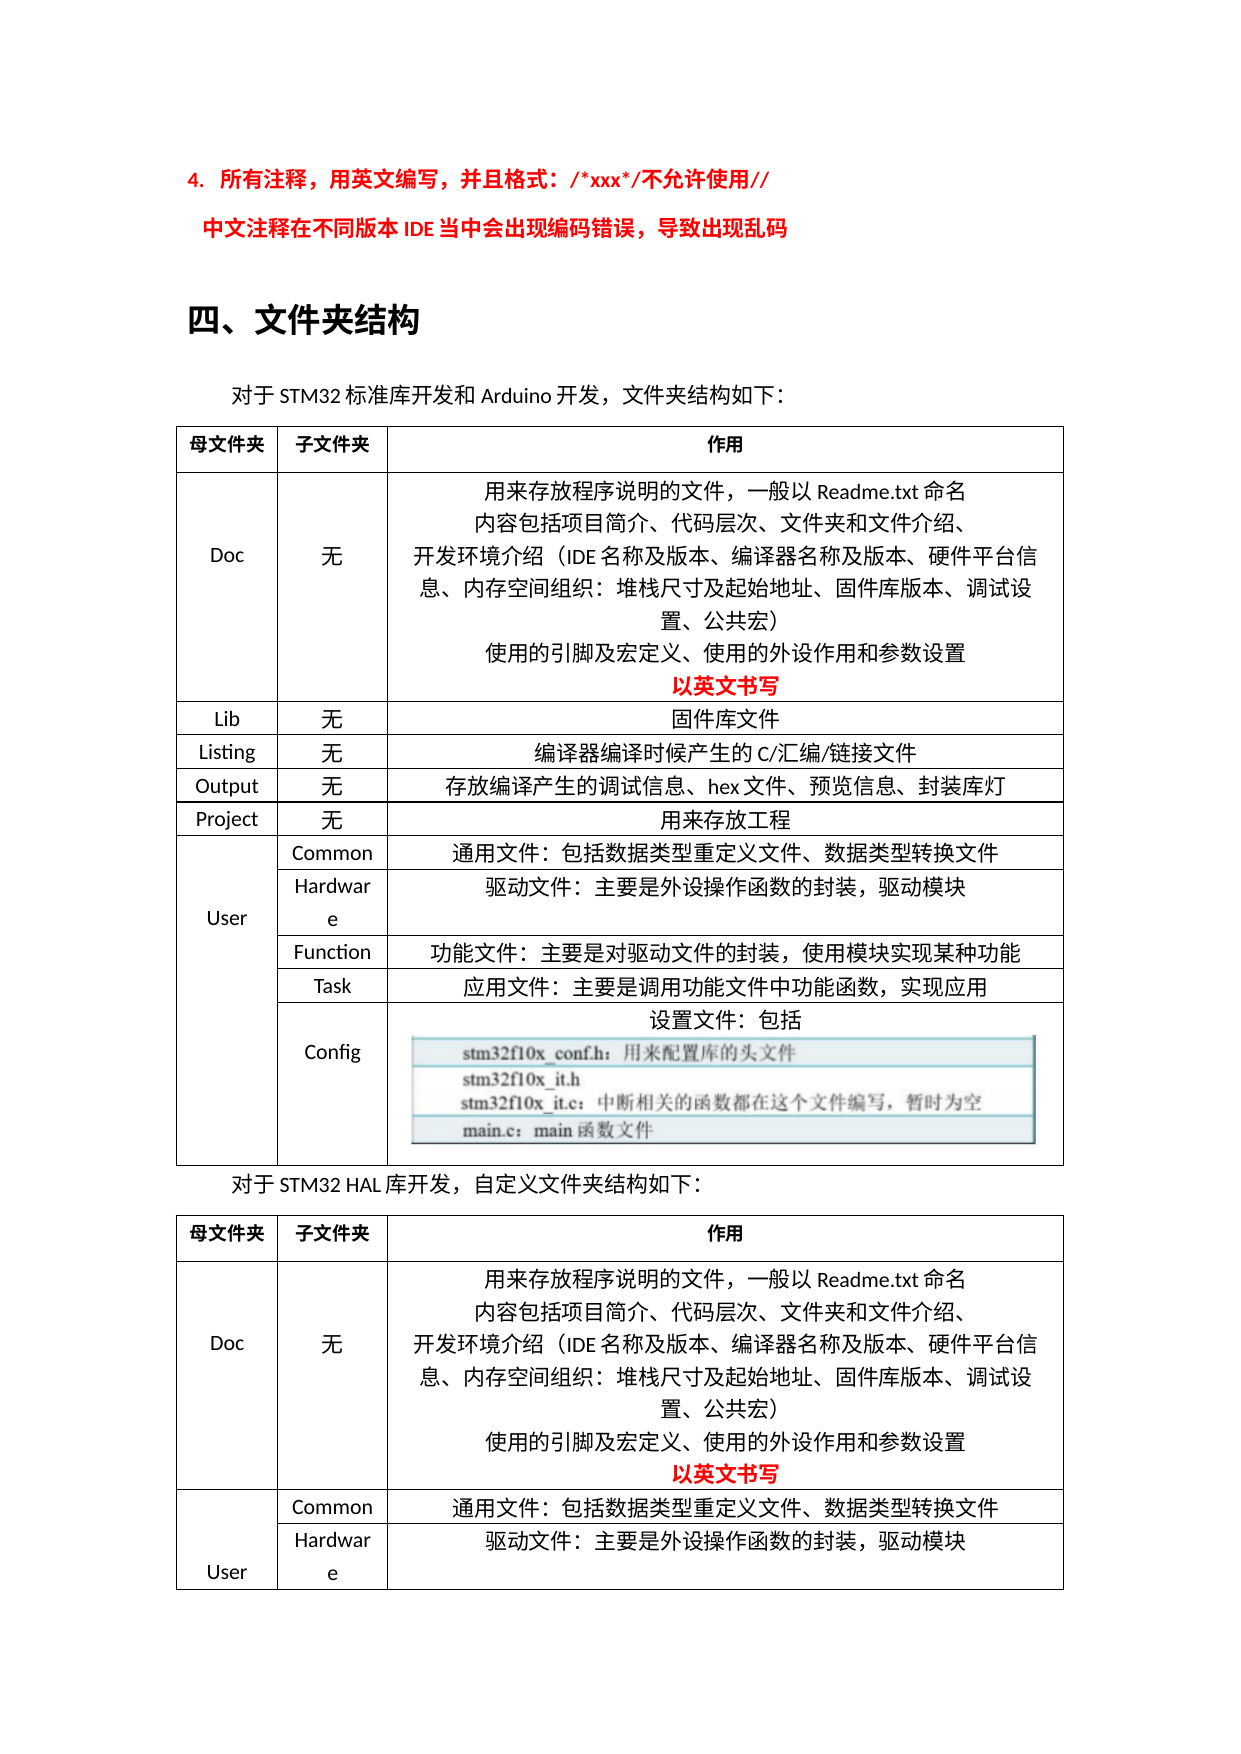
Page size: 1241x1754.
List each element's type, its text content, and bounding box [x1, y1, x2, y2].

table_cell 无 [278, 735, 387, 768]
table_cell 驱动文件：主要是外设操作函数的封装，驱动模块 [388, 870, 1063, 934]
table_cell 无 [278, 473, 387, 701]
table_cell 通用文件：包括数据类型重定义文件、数据类型转换文件 [388, 1490, 1063, 1523]
table_header 母文件夹 [177, 1216, 277, 1261]
table_cell 无 [278, 702, 387, 734]
table_cell 无 [278, 769, 387, 801]
table_cell User [177, 836, 277, 1165]
picture [411, 1035, 1041, 1148]
table_cell 用来存放工程 [388, 803, 1063, 835]
table_header 母文件夹 [177, 427, 277, 472]
table_cell Config [278, 1003, 387, 1165]
subtitle 四、文件夹结构 [187, 286, 1053, 351]
table_cell 无 [278, 1262, 387, 1489]
text 对于STM32 HAL库开发，自定义文件夹结构如下： [187, 1166, 1053, 1199]
table_cell Hardware [278, 870, 387, 934]
table_header 作用 [388, 427, 1063, 472]
table_cell 设置文件：包括 [388, 1003, 1063, 1165]
table_header 子文件夹 [278, 427, 387, 472]
list 所有注释，用英文编写，并且格式：/*xxx*/不允许使用// [187, 162, 1053, 194]
table_cell Function [278, 936, 387, 968]
table_cell Doc [177, 1262, 277, 1489]
table_cell 用来存放程序说明的文件，一般以Readme.txt命名 内容包括项目简介、代码层次、文件夹和文件介绍、 开发环境介绍（IDE名称及版本、编译器名称及版本、硬件平台信息、内存空间组织：堆栈尺寸及起始地址、固件库版本、调试设置、公共宏） 使用的引脚及宏定义、使用的外设作用和参数设置 以英文书写 [388, 1262, 1063, 1489]
table_cell 应用文件：主要是调用功能文件中功能函数，实现应用 [388, 969, 1063, 1002]
table_header 作用 [388, 1216, 1063, 1261]
table_cell Common [278, 1490, 387, 1523]
table_cell 驱动文件：主要是外设操作函数的封装，驱动模块 [388, 1524, 1063, 1589]
table_cell 功能文件：主要是对驱动文件的封装，使用模块实现某种功能 [388, 936, 1063, 968]
table_cell Task [278, 969, 387, 1002]
table_cell Hardware [278, 1524, 387, 1589]
table_cell Project [177, 803, 277, 835]
table_cell 用来存放程序说明的文件，一般以Readme.txt命名 内容包括项目简介、代码层次、文件夹和文件介绍、 开发环境介绍（IDE名称及版本、编译器名称及版本、硬件平台信息、内存空间组织：堆栈尺寸及起始地址、固件库版本、调试设置、公共宏） 使用的引脚及宏定义、使用的外设作用和参数设置 以英文书写 [388, 473, 1063, 701]
table_cell 固件库文件 [388, 702, 1063, 734]
table_cell Listing [177, 735, 277, 768]
list 中文注释在不同版本IDE当中会出现编码错误，导致出现乱码 [187, 210, 1053, 243]
table_cell 存放编译产生的调试信息、hex文件、预览信息、封装库灯 [388, 769, 1063, 801]
table_cell Common [278, 836, 387, 868]
table_cell 通用文件：包括数据类型重定义文件、数据类型转换文件 [388, 836, 1063, 868]
table_cell 无 [278, 803, 387, 835]
table_cell Doc [177, 473, 277, 701]
table_cell 编译器编译时候产生的C/汇编/链接文件 [388, 735, 1063, 768]
table_cell Output [177, 769, 277, 801]
table_cell User [177, 1490, 277, 1589]
text 对于STM32标准库开发和Arduino开发，文件夹结构如下： [187, 378, 1053, 410]
table_header 子文件夹 [278, 1216, 387, 1261]
table_cell Lib [177, 702, 277, 734]
